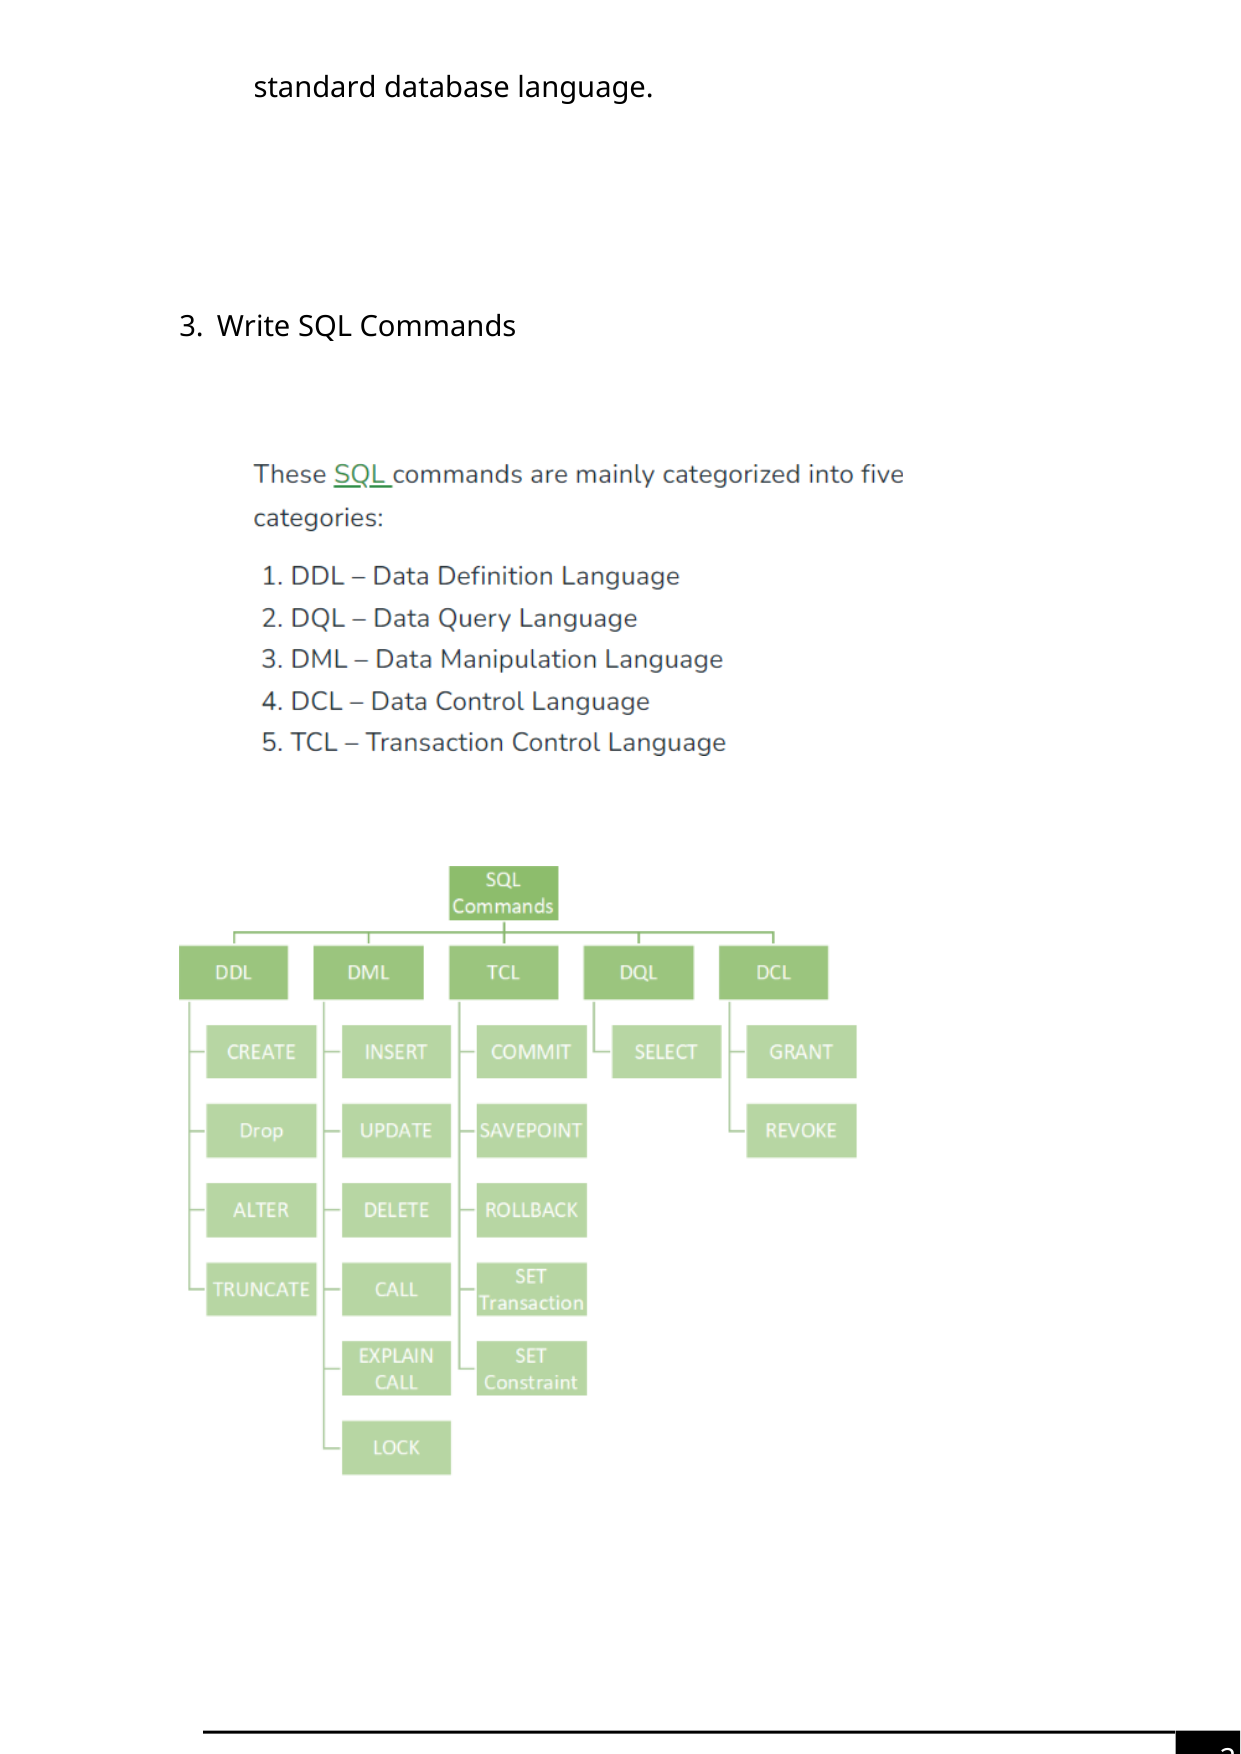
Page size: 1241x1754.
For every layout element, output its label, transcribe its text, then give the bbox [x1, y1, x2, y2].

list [253, 67, 1176, 106]
picture [179, 866, 858, 1476]
list Write SQL Commands [179, 305, 1176, 344]
picture [253, 463, 903, 756]
